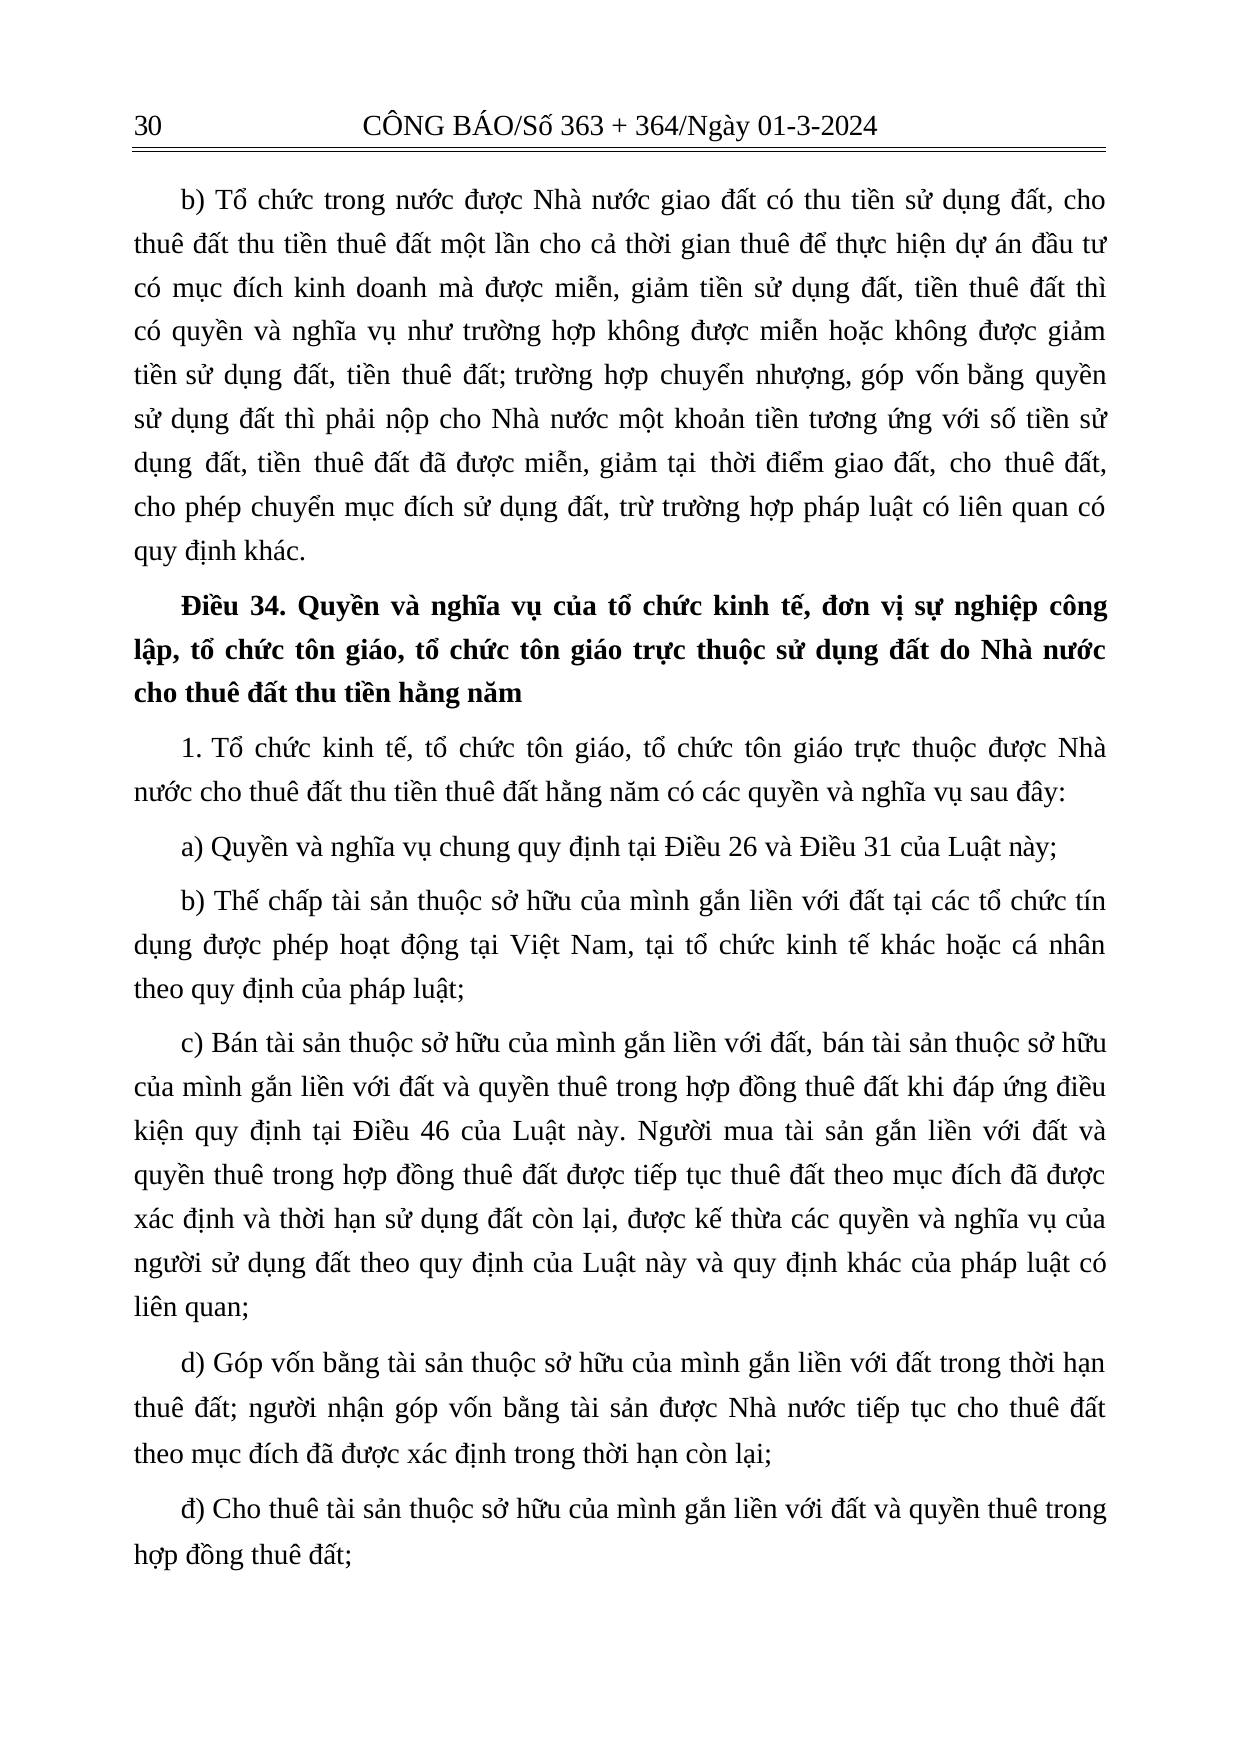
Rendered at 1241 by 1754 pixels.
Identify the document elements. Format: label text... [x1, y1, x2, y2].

list Bán tài sản thuộc sở hữu của mình gắn liền với đất, bán tài sản thuộc sở hữu của mình gắn liền với đất và quyền thuê trong hợp đồng thuê đất khi đáp ứng điều kiện quy định tại Điều 46 của Luật này. Người mua tài sản gắn liền với đất và quyền thuê trong hợp đồng thuê đất được tiếp tục thuê đất theo mục đích đã được xác định và thời hạn sử dụng đất còn lại, được kế thừa các quyền và nghĩa vụ của người sử dụng đất theo quy định của Luật này và quy định khác của pháp luật có liên quan; [133, 1026, 1107, 1322]
text đ) Cho thuê tài sản thuộc sở hữu của mình gắn liền với đất và quyền thuê trong hợp đồng thuê đất; [133, 1492, 1107, 1570]
list Tổ chức trong nước được Nhà nước giao đất có thu tiền sử dụng đất, cho thuê đất thu tiền thuê đất một lần cho cả thời gian thuê để thực hiện dự án đầu tư có mục đích kinh doanh mà được miễn, giảm tiền sử dụng đất, tiền thuê đất thì có quyền và nghĩa vụ như trường hợp không được miễn hoặc không được giảm tiền sử dụng đất, tiền thuê đất; trường hợp chuyển nhượng, góp vốn bằng quyền sử dụng đất thì phải nộp cho Nhà nước một khoản tiền tương ứng với số tiền sử dụng đất, tiền thuê đất đã được miễn, giảm tại thời điểm giao đất, cho thuê đất, cho phép chuyển mục đích sử dụng đất, trừ trường hợp pháp luật có liên quan có quy định khác. [133, 182, 1108, 566]
list Thế chấp tài sản thuộc sở hữu của mình gắn liền với đất tại các tổ chức tín dụng được phép hoạt động tại Việt Nam, tại tổ chức kinh tế khác hoặc cá nhân theo quy định của pháp luật; [133, 883, 1107, 1004]
list Góp vốn bằng tài sản thuộc sở hữu của mình gắn liền với đất trong thời hạn thuê đất; người nhận góp vốn bằng tài sản được Nhà nước tiếp tục cho thuê đất theo mục đích đã được xác định trong thời hạn còn lại; [133, 1345, 1108, 1469]
list Quyền và nghĩa vụ chung quy định tại Điều 26 và Điều 31 của Luật này; [181, 829, 1122, 862]
subtitle Điều 34. Quyền và nghĩa vụ của tổ chức kinh tế, đơn vị sự nghiệp công lập, tổ chức tôn giáo, tổ chức tôn giáo trực thuộc sử dụng đất do Nhà nước cho thuê đất thu tiền hằng năm [133, 588, 1107, 709]
list Tổ chức kinh tế, tổ chức tôn giáo, tổ chức tôn giáo trực thuộc được Nhà nước cho thuê đất thu tiền thuê đất hằng năm có các quyền và nghĩa vụ sau đây: [133, 730, 1108, 808]
